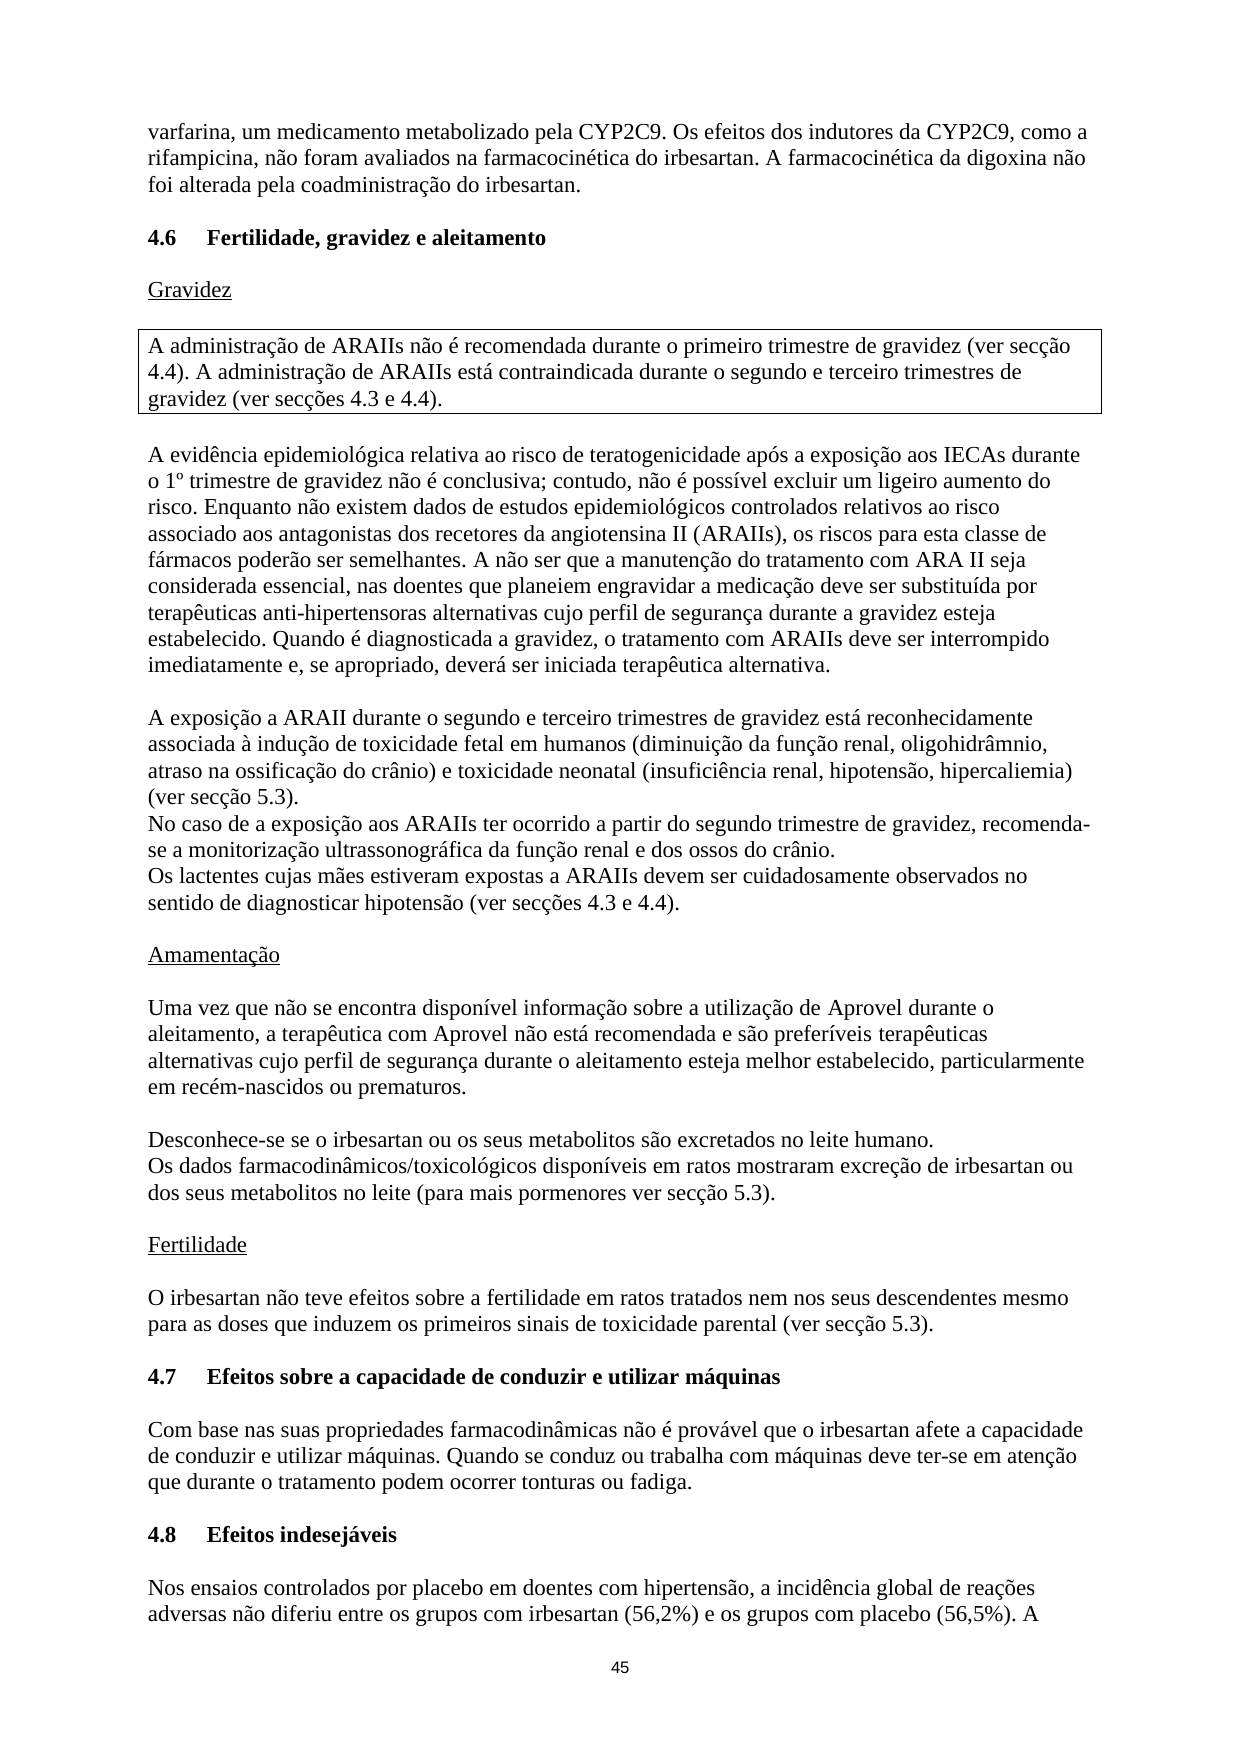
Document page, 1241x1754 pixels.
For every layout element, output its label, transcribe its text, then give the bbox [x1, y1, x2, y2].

text Desconhece-se se o irbesartan ou os seus metabolitos são excretados no leite humano. [148, 1126, 1093, 1152]
text Uma vez que não se encontra disponível informação sobre a utilização de Aprovel durante o aleitamento, a terapêutica com Aprovel não está recomendada e são preferíveis terapêuticas alternativas cujo perfil de segurança durante o aleitamento esteja melhor estabelecido, particularmente em recém-nascidos ou prematuros. [148, 994, 1093, 1099]
subtitle 4.8 Efeitos indesejáveis [148, 1521, 1093, 1547]
text Amamentação [148, 941, 1093, 968]
text No caso de a exposição aos ARAIIs ter ocorrido a partir do segundo trimestre de gravidez, recomenda-se a monitorização ultrassonográfica da função renal e dos ossos do crânio. [148, 809, 1093, 862]
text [148, 118, 1093, 197]
text O irbesartan não teve efeitos sobre a fertilidade em ratos tratados nem nos seus descendentes mesmo para as doses que induzem os primeiros sinais de toxicidade parental (ver secção 5.3). [148, 1284, 1093, 1337]
text Gravidez [148, 276, 1093, 303]
text Os dados farmacodinâmicos/toxicológicos disponíveis em ratos mostraram excreção de irbesartan ou dos seus metabolitos no leite (para mais pormenores ver secção 5.3). [148, 1152, 1093, 1205]
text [148, 1574, 1093, 1627]
text Os lactentes cujas mães estiveram expostas a ARAIIs devem ser cuidadosamente observados no sentido de diagnosticar hipotensão (ver secções 4.3 e 4.4). [148, 862, 1093, 915]
text A administração de ARAIIs não é recomendada durante o primeiro trimestre de gravidez (ver secção 4.4). A administração de ARAIIs está contraindicada durante o segundo e terceiro trimestres de gravidez (ver secções 4.3 e 4.4). [139, 330, 1101, 413]
text A exposição a ARAII durante o segundo e terceiro trimestres de gravidez está reconhecidamente associada à indução de toxicidade fetal em humanos (diminuição da função renal, oligohidrâmnio, atraso na ossificação do crânio) e toxicidade neonatal (insuficiência renal, hipotensão, hipercaliemia) (ver secção 5.3). [148, 704, 1093, 809]
text Fertilidade [148, 1231, 1093, 1258]
subtitle 4.7 Efeitos sobre a capacidade de conduzir e utilizar máquinas [148, 1363, 1093, 1389]
subtitle 4.6 Fertilidade, gravidez e aleitamento [148, 223, 1093, 250]
text A evidência epidemiológica relativa ao risco de teratogenicidade após a exposição aos IECAs durante o 1º trimestre de gravidez não é conclusiva; contudo, não é possível excluir um ligeiro aumento do risco. Enquanto não existem dados de estudos epidemiológicos controlados relativos ao risco associado aos antagonistas dos recetores da angiotensina II (ARAIIs), os riscos para esta classe de fármacos poderão ser semelhantes. A não ser que a manutenção do tratamento com ARA II seja considerada essencial, nas doentes que planeiem engravidar a medicação deve ser substituída por terapêuticas anti-hipertensoras alternativas cujo perfil de segurança durante a gravidez esteja estabelecido. Quando é diagnosticada a gravidez, o tratamento com ARAIIs deve ser interrompido imediatamente e, se apropriado, deverá ser iniciada terapêutica alternativa. [148, 441, 1093, 678]
text Com base nas suas propriedades farmacodinâmicas não é provável que o irbesartan afete a capacidade de conduzir e utilizar máquinas. Quando se conduz ou trabalha com máquinas deve ter-se em atenção que durante o tratamento podem ocorrer tonturas ou fadiga. [148, 1416, 1093, 1495]
